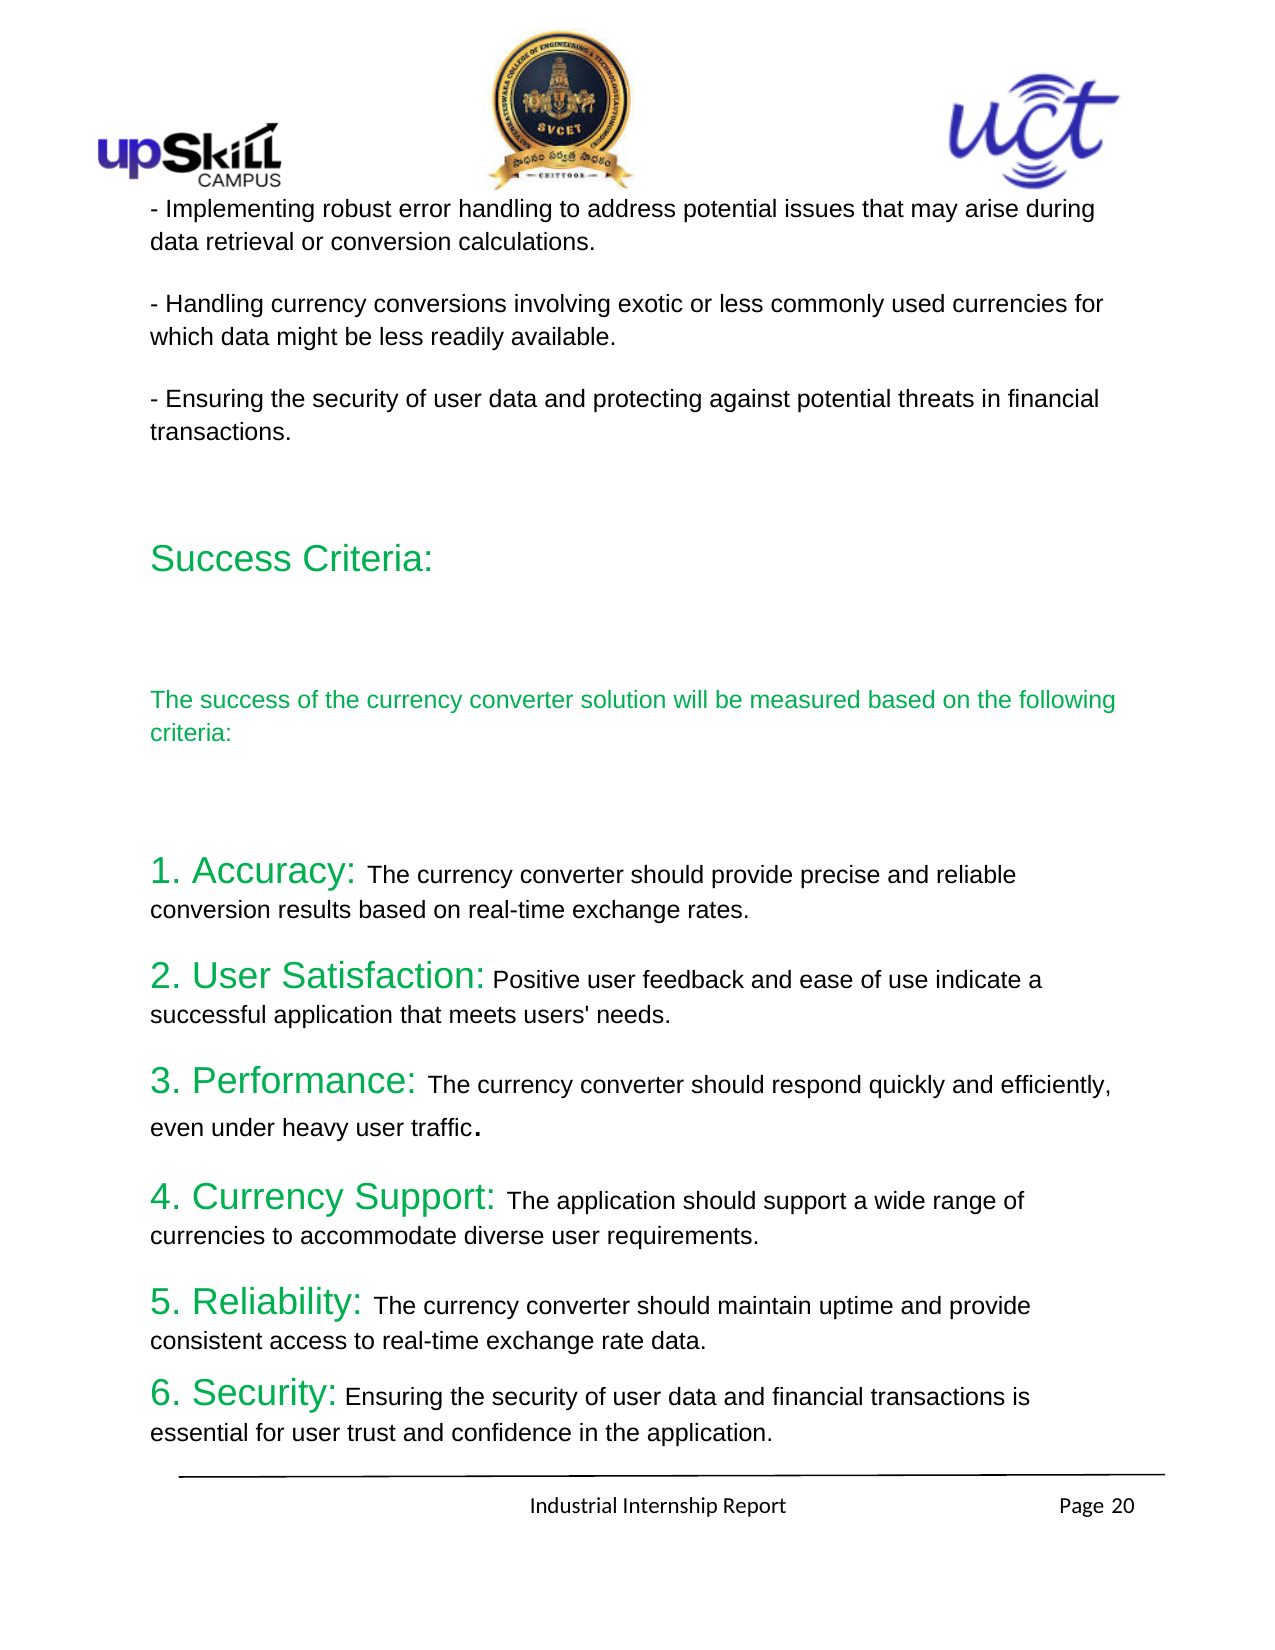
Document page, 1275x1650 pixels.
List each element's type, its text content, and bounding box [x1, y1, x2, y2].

text - Ensuring the security of user data and protecting against potential threats in financial transactions. [150, 380, 1134, 445]
text 2. User Satisfaction: Positive user feedback and ease of use indicate a successful application that meets users' needs. [150, 953, 1134, 1029]
picture [483, 28, 636, 191]
text Success Criteria: [150, 537, 1134, 580]
text 3. Performance: The currency converter should respond quickly and efficiently, even under heavy user traffic. [150, 1058, 1134, 1145]
text 1. Accuracy: The currency converter should provide precise and reliable conversion results based on real-time exchange rates. [150, 848, 1134, 924]
text - Implementing robust error handling to address potential issues that may arise during data retrieval or conversion calculations. [150, 190, 1134, 256]
text 6. Security: Ensuring the security of user data and financial transactions is essential for user trust and confidence in the application. [150, 1371, 1134, 1446]
text 4. Currency Support: The application should support a wide range of currencies to accommodate diverse user requirements. [150, 1174, 1134, 1250]
picture [946, 65, 1125, 191]
text - Handling currency conversions involving exotic or less commonly used currencies for which data might be less readily available. [150, 285, 1134, 351]
picture [67, 110, 313, 191]
text The success of the currency converter solution will be measured based on the following criteria: [150, 681, 1134, 747]
text 5. Reliability: The currency converter should maintain uptime and provide consistent access to real-time exchange rate data. [150, 1279, 1134, 1355]
